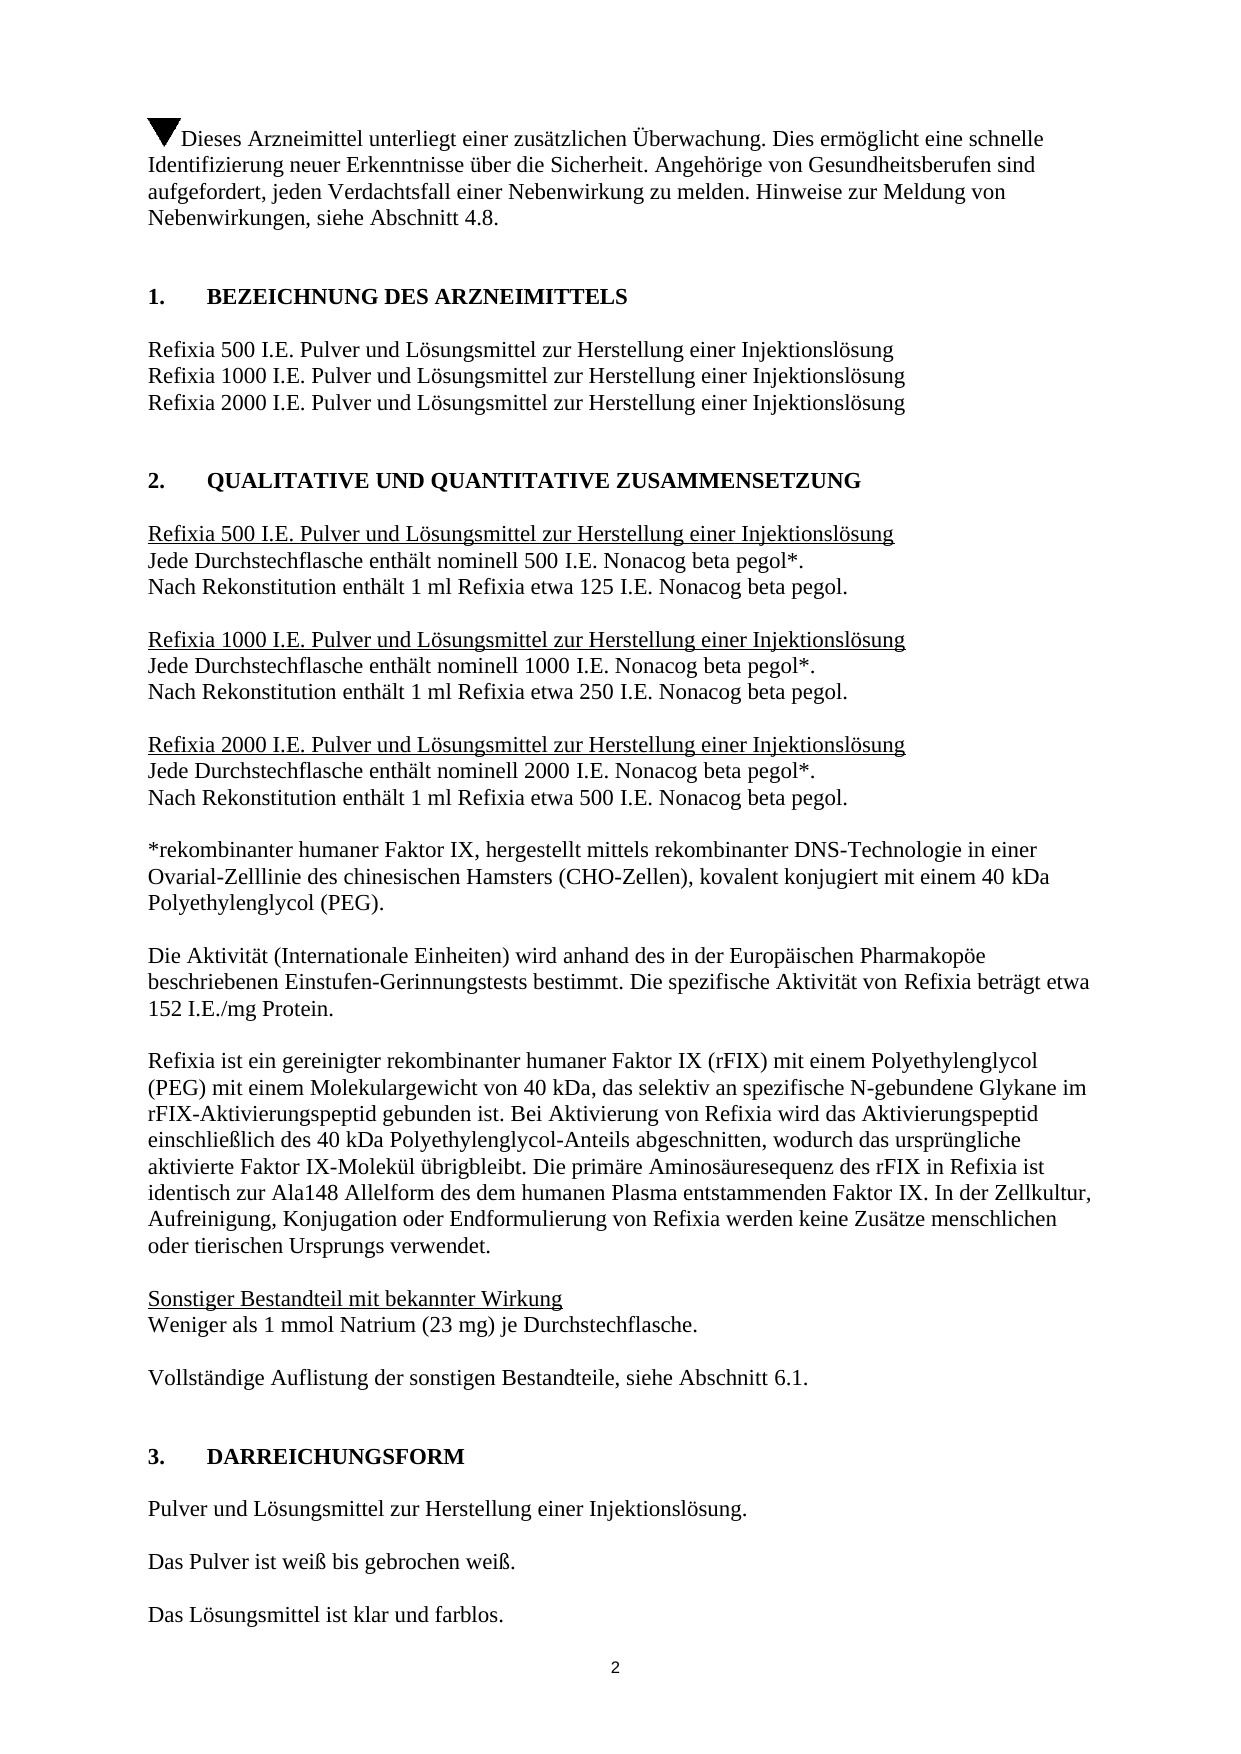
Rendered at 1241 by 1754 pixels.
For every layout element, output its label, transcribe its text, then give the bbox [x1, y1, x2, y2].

text Nach Rekonstitution enthält 1 ml Refixia etwa 250 I.E. Nonacog beta pegol. [148, 678, 1093, 705]
text Refixia 1000 I.E. Pulver und Lösungsmittel zur Herstellung einer Injektionslösung [148, 362, 1093, 388]
text Refixia 2000 I.E. Pulver und Lösungsmittel zur Herstellung einer Injektionslösung [148, 388, 1093, 415]
text Jede Durchstechflasche enthält nominell 1000 I.E. Nonacog beta pegol*. [148, 652, 1093, 678]
text Pulver und Lösungsmittel zur Herstellung einer Injektionslösung. [148, 1495, 1093, 1522]
text Refixia 1000 I.E. Pulver und Lösungsmittel zur Herstellung einer Injektionslösung [148, 626, 1093, 652]
text Jede Durchstechflasche enthält nominell 2000 I.E. Nonacog beta pegol*. [148, 757, 1093, 784]
text Refixia 500 I.E. Pulver und Lösungsmittel zur Herstellung einer Injektionslösung [148, 336, 1093, 362]
text Sonstiger Bestandteil mit bekannter Wirkung [148, 1284, 1093, 1311]
text Vollständige Auflistung der sonstigen Bestandteile, siehe Abschnitt 6.1. [148, 1364, 1093, 1390]
text 2. QUALITATIVE UND QUANTITATIVE ZUSAMMENSETZUNG [148, 468, 1093, 494]
text 1. BEZEICHNUNG DES ARZNEIMITTELS [148, 283, 1093, 309]
picture [147, 118, 181, 147]
text Nach Rekonstitution enthält 1 ml Refixia etwa 500 I.E. Nonacog beta pegol. [148, 784, 1093, 810]
text *rekombinanter humaner Faktor IX, hergestellt mittels rekombinanter DNS-Technologie in einer Ovarial-Zelllinie des chinesischen Hamsters (CHO-Zellen), kovalent konjugiert mit einem 40 kDa Polyethylenglycol (PEG). [148, 837, 1093, 916]
text 3. DARREICHUNGSFORM [148, 1443, 1093, 1469]
text Refixia ist ein gereinigter rekombinanter humaner Faktor IX (rFIX) mit einem Polyethylenglycol (PEG) mit einem Molekulargewicht von 40 kDa, das selektiv an spezifische N-gebundene Glykane im rFIX-Aktivierungspeptid gebunden ist. Bei Aktivierung von Refixia wird das Aktivierungspeptid einschließlich des 40 kDa Polyethylenglycol-Anteils abgeschnitten, wodurch das ursprüngliche aktivierte Faktor IX-Molekül übrigbleibt. Die primäre Aminosäuresequenz des rFIX in Refixia ist identisch zur Ala148 Allelform des dem humanen Plasma entstammenden Faktor IX. In der Zellkultur, Aufreinigung, Konjugation oder Endformulierung von Refixia werden keine Zusätze menschlichen oder tierischen Ursprungs verwendet. [148, 1047, 1093, 1258]
text Weniger als 1 mmol Natrium (23 mg) je Durchstechflasche. [148, 1311, 1093, 1337]
text Refixia 500 I.E. Pulver und Lösungsmittel zur Herstellung einer Injektionslösung [148, 520, 1093, 547]
text Refixia 2000 I.E. Pulver und Lösungsmittel zur Herstellung einer Injektionslösung [148, 731, 1093, 757]
text Das Pulver ist weiß bis gebrochen weiß. [148, 1548, 1093, 1574]
text Nach Rekonstitution enthält 1 ml Refixia etwa 125 I.E. Nonacog beta pegol. [148, 573, 1093, 599]
text Das Lösungsmittel ist klar und farblos. [148, 1601, 1093, 1627]
text Die Aktivität (Internationale Einheiten) wird anhand des in der Europäischen Pharmakopöe beschriebenen Einstufen-Gerinnungstests bestimmt. Die spezifische Aktivität von Refixia beträgt etwa 152 I.E./mg Protein. [148, 942, 1093, 1021]
text Jede Durchstechflasche enthält nominell 500 I.E. Nonacog beta pegol*. [148, 547, 1093, 573]
